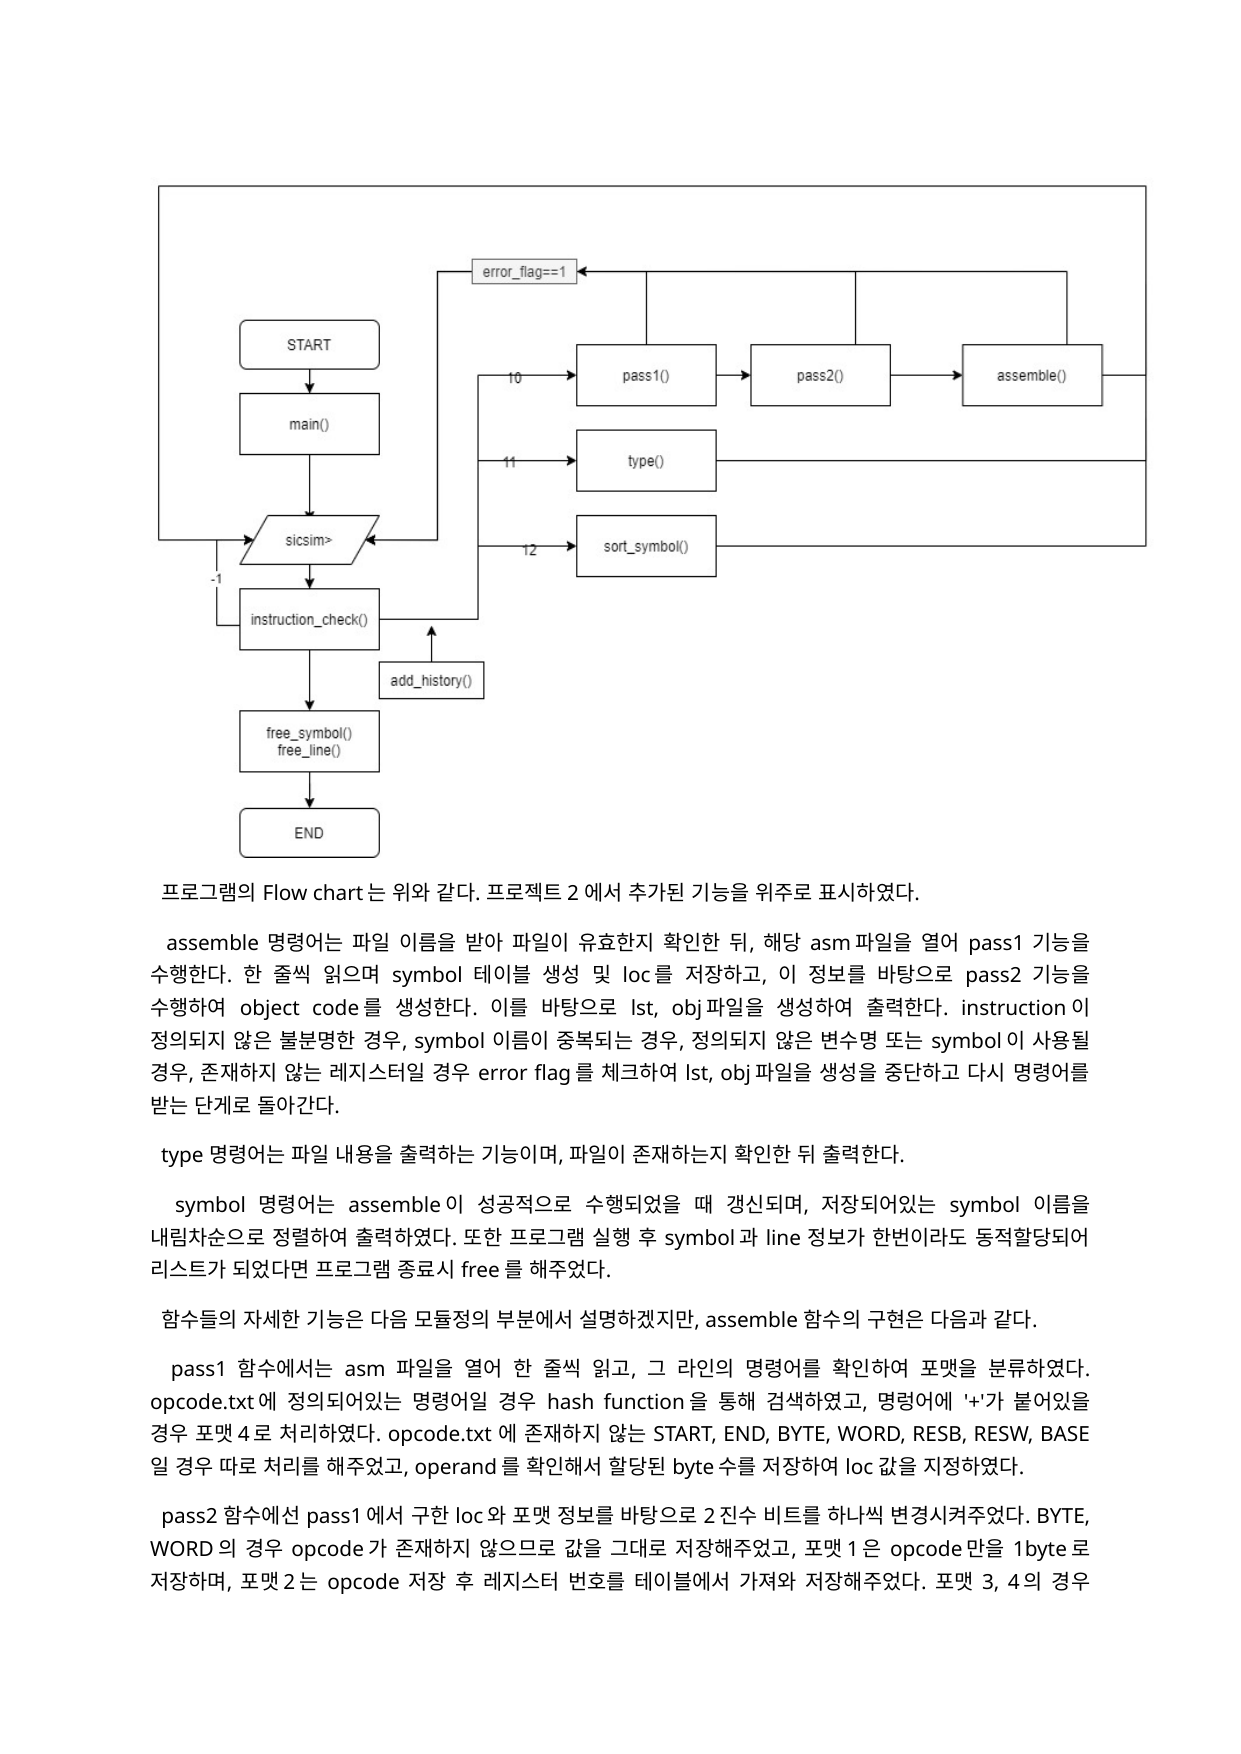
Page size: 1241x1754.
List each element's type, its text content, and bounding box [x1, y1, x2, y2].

text assemble 명령어는 파일 이름을 받아 파일이 유효한지 확인한 뒤, 해당 asm파일을 열어 pass1 기능을 수행한다. 한 줄씩 읽으며 symbol 테이블 생성 및 loc를 저장하고, 이 정보를 바탕으로 pass2 기능을 수행하여 object code를 생성한다. 이를 바탕으로 lst, obj파일을 생성하여 출력한다. instruction이 정의되지 않은 불분명한 경우, symbol 이름이 중복되는 경우, 정의되지 않은 변수명 또는 symbol이 사용될 경우, 존재하지 않는 레지스터일 경우 error flag를 체크하여 lst, obj파일을 생성을 중단하고 다시 명령어를 받는 단게로 돌아간다. [150, 926, 1090, 1120]
text 함수들의 자세한 기능은 다음 모듈정의 부분에서 설명하겠지만, assemble 함수의 구현은 다음과 같다. [150, 1303, 1090, 1333]
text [150, 1500, 1090, 1596]
text pass1 함수에서는 asm 파일을 열어 한 줄씩 읽고, 그 라인의 명령어를 확인하여 포맷을 분류하였다. opcode.txt에 정의되어있는 명령어일 경우 hash function을 통해 검색하였고, 명렁어에 '+'가 붙어있을 경우 포맷4로 처리하였다. opcode.txt 에 존재하지 않는 START, END, BYTE, WORD, RESB, RESW, BASE일 경우 따로 처리를 해주었고, operand를 확인해서 할당된 byte수를 저장하여 loc 값을 지정하였다. [150, 1352, 1090, 1481]
text type 명령어는 파일 내용을 출력하는 기능이며, 파일이 존재하는지 확인한 뒤 출력한다. [150, 1139, 1090, 1169]
text symbol 명령어는 assemble이 성공적으로 수행되었을 때 갱신되며, 저장되어있는 symbol 이름을 내림차순으로 정렬하여 출력하였다. 또한 프로그램 실행 후 symbol과 line 정보가 한번이라도 동적할당되어 리스트가 되었다면 프로그램 종료시 free를 해주었다. [150, 1188, 1090, 1284]
picture [150, 177, 1157, 858]
text 프로그램의 Flow chart는 위와 같다. 프로젝트2 에서 추가된 기능을 위주로 표시하였다. [150, 876, 1090, 907]
